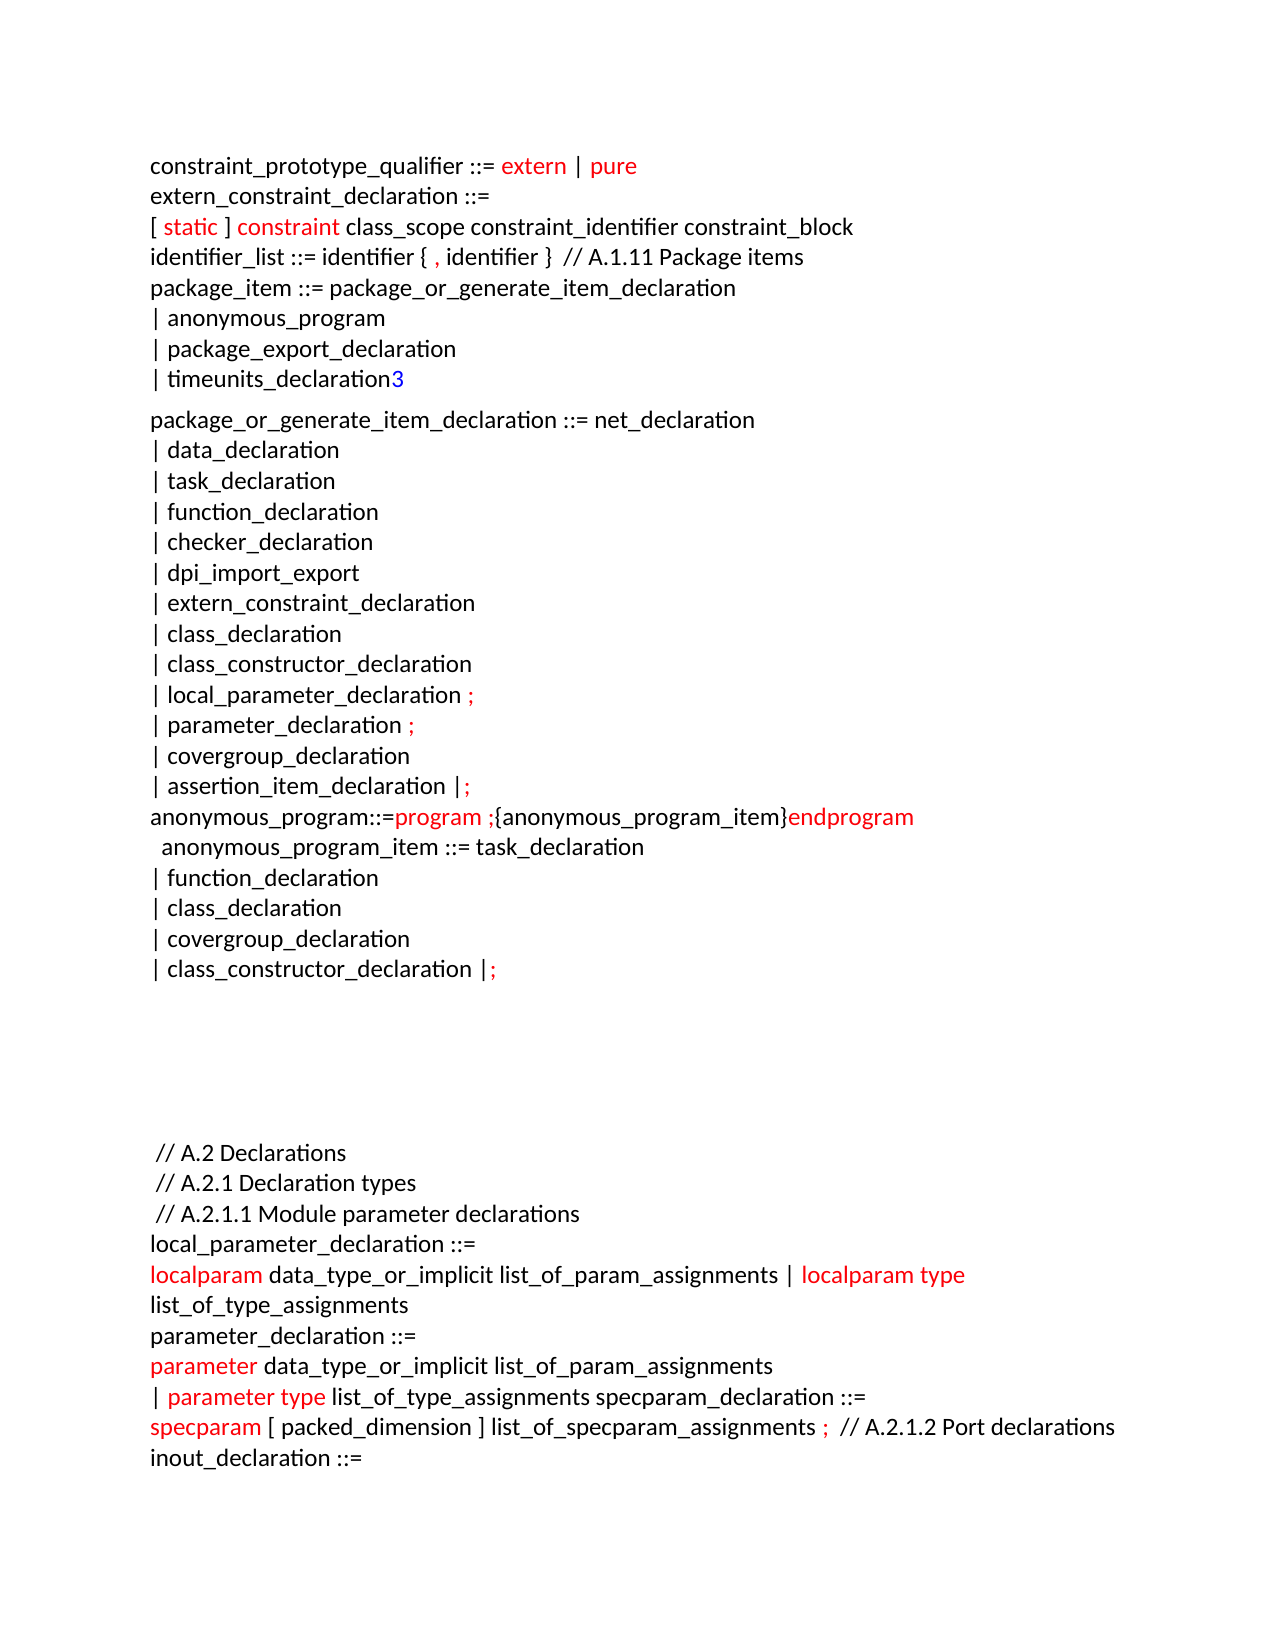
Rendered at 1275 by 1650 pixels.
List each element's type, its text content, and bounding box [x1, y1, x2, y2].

text | task_declaration [150, 465, 1125, 496]
text | local_parameter_declaration ; [150, 679, 1125, 709]
text | checker_declaration [150, 526, 1125, 557]
text constraint_prototype_qualifier ::= extern | pure [150, 150, 1125, 181]
text [ static ] constraint class_scope constraint_identifier constraint_block [150, 211, 1125, 242]
text | assertion_item_declaration |; [150, 770, 1125, 801]
text identifier_list ::= identifier { , identifier } // A.1.11 Package items [150, 242, 1125, 272]
text // A.2 Declarations [150, 1137, 1125, 1167]
text | covergroup_declaration [150, 923, 1125, 953]
text | package_export_declaration [150, 333, 1125, 364]
text parameter data_type_or_implicit list_of_param_assignments [150, 1350, 1125, 1381]
text // A.2.1.1 Module parameter declarations [150, 1198, 1125, 1228]
text package_item ::= package_or_generate_item_declaration [150, 272, 1125, 303]
text anonymous_program_item ::= task_declaration [150, 831, 1125, 862]
text | parameter type list_of_type_assignments specparam_declaration ::= [150, 1381, 1125, 1411]
text | anonymous_program [150, 303, 1125, 333]
text | covergroup_declaration [150, 740, 1125, 770]
text // A.2.1 Declaration types [150, 1167, 1125, 1198]
text | class_constructor_declaration [150, 648, 1125, 679]
text local_parameter_declaration ::= [150, 1228, 1125, 1259]
text | extern_constraint_declaration [150, 587, 1125, 618]
text parameter_declaration ::= [150, 1320, 1125, 1350]
text localparam data_type_or_implicit list_of_param_assignments | localparam type list_of_type_assignments [150, 1259, 1125, 1320]
text package_or_generate_item_declaration ::= net_declaration [150, 404, 1125, 435]
text | dpi_import_export [150, 557, 1125, 587]
text | timeunits_declaration3 [150, 364, 1125, 404]
text | class_declaration [150, 618, 1125, 648]
text | function_declaration [150, 862, 1125, 892]
text | data_declaration [150, 435, 1125, 465]
text extern_constraint_declaration ::= [150, 181, 1125, 211]
text inout_declaration ::= [150, 1442, 1125, 1472]
text | parameter_declaration ; [150, 709, 1125, 740]
text specparam [ packed_dimension ] list_of_specparam_assignments ; // A.2.1.2 Port declarations [150, 1411, 1125, 1442]
text | class_constructor_declaration |; [150, 953, 1125, 984]
text anonymous_program::=program ;{anonymous_program_item}endprogram [150, 801, 1125, 831]
text | function_declaration [150, 496, 1125, 526]
text | class_declaration [150, 892, 1125, 923]
